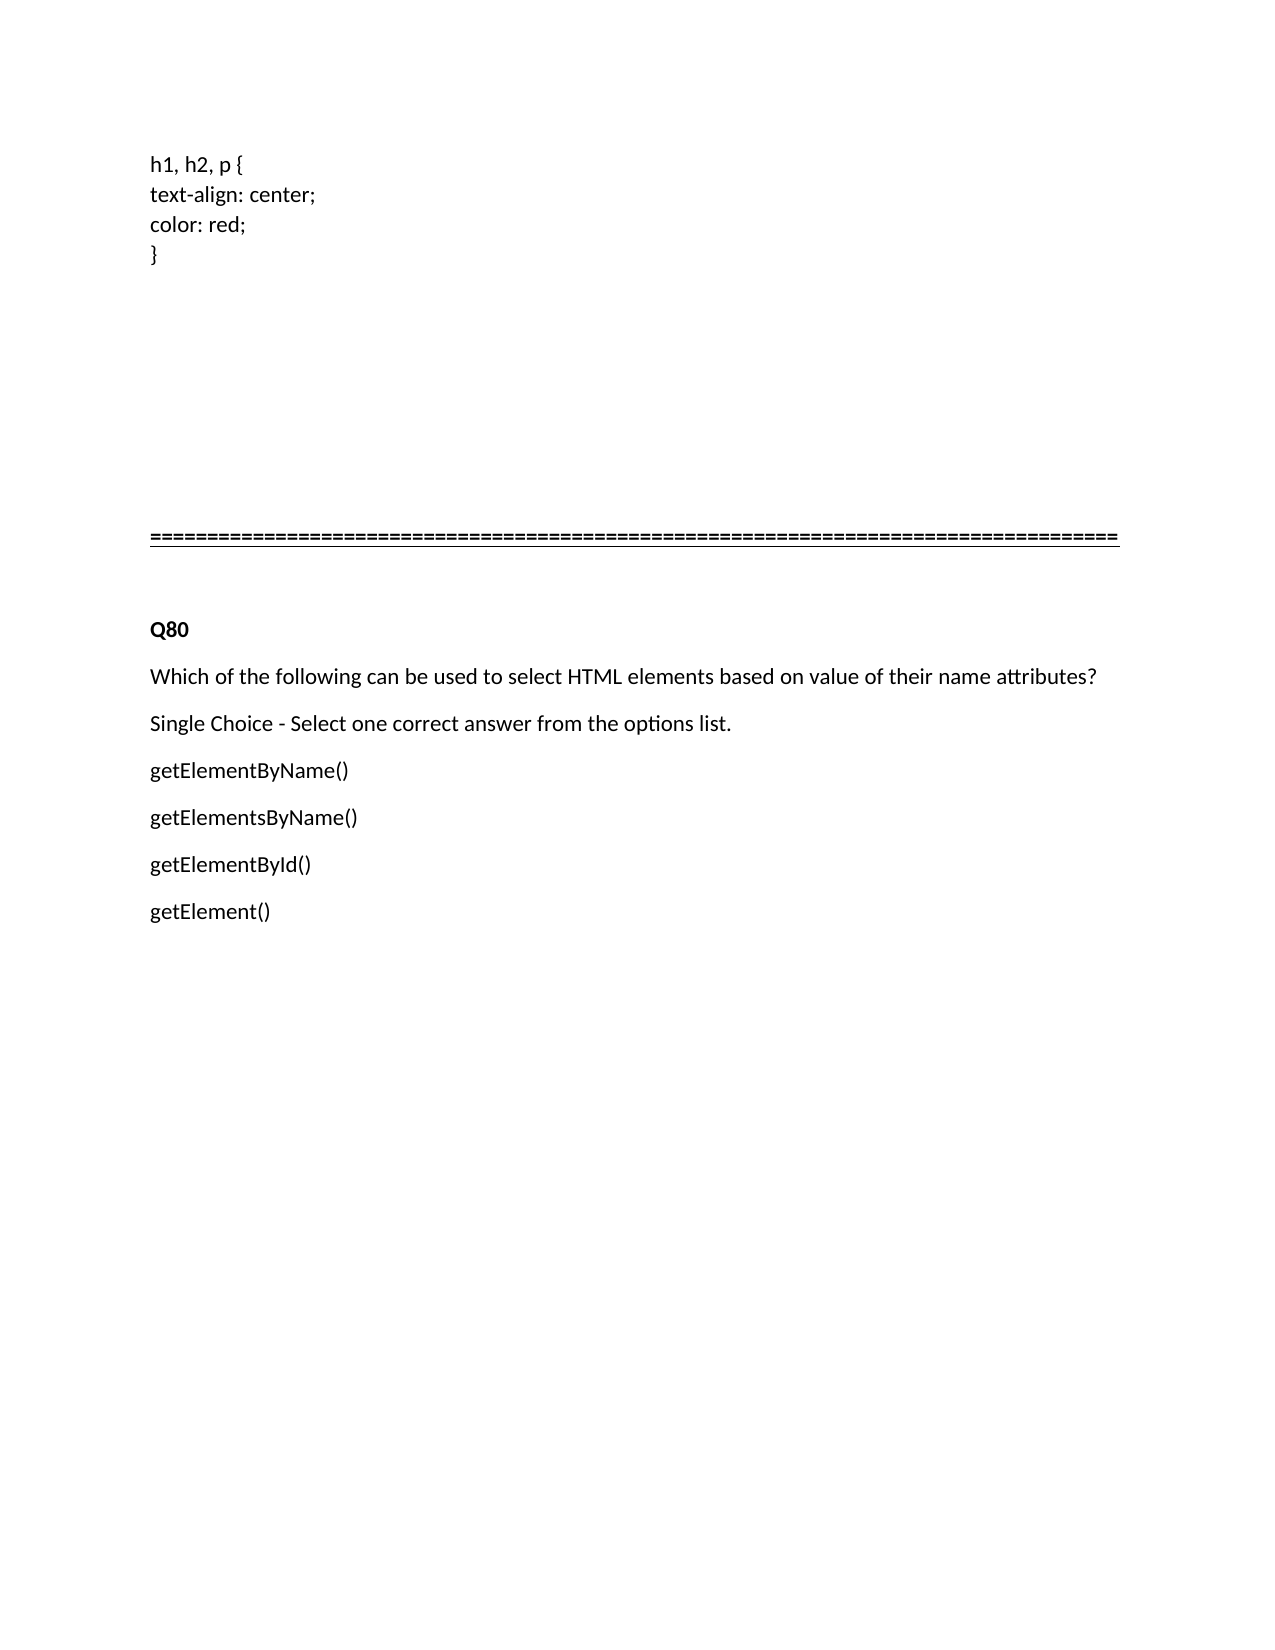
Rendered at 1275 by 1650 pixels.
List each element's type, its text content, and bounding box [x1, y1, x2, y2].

text Q80 [150, 616, 1125, 644]
text getElementByName() [150, 756, 1125, 784]
text h1, h2, p { text-align: center; color: red; } [150, 150, 1125, 269]
text Which of the following can be used to select HTML elements based on value of their name attributes? [150, 662, 1125, 691]
text Single Choice - Select one correct answer from the options list. [150, 709, 1125, 737]
text getElement() [150, 897, 1125, 925]
text ===================================================================================== [150, 522, 1125, 550]
text getElementsByName() [150, 803, 1125, 831]
text getElementById() [150, 850, 1125, 878]
